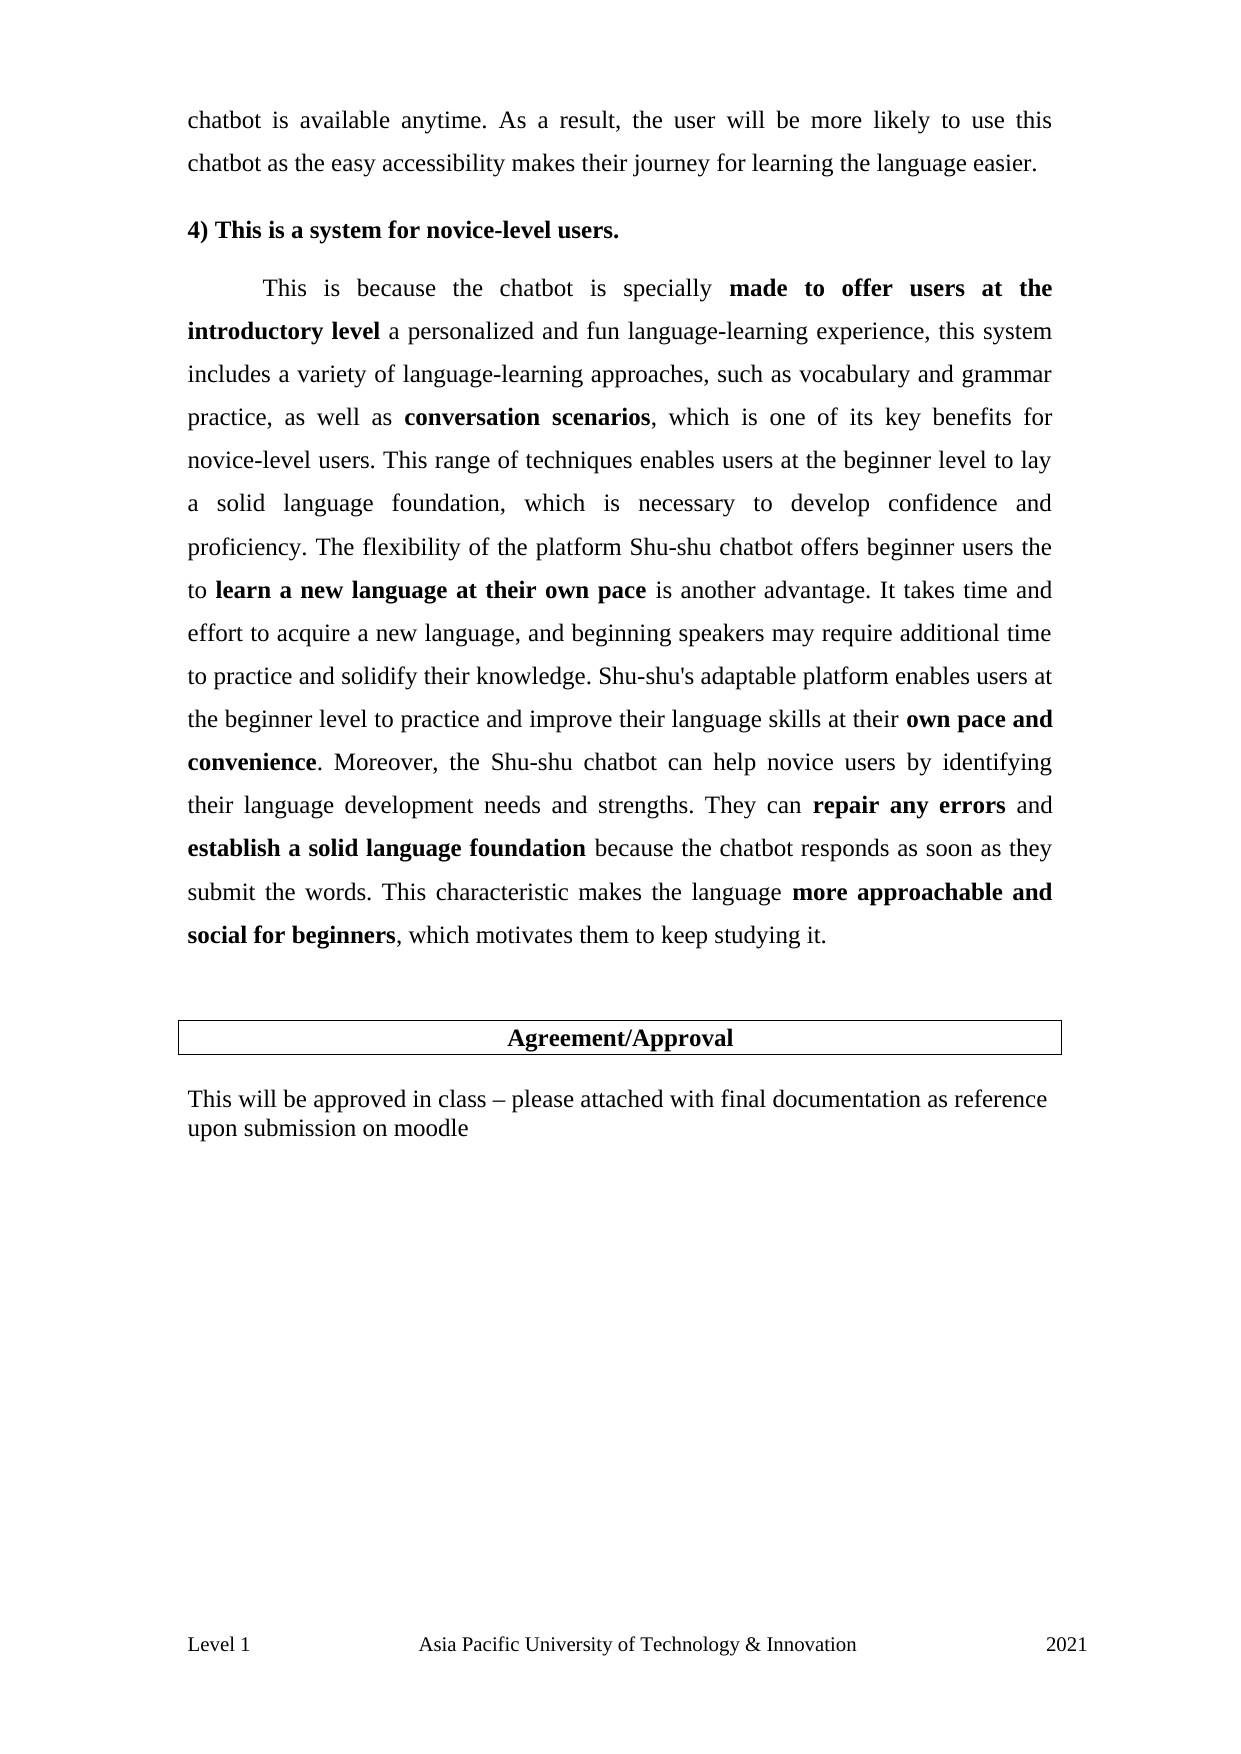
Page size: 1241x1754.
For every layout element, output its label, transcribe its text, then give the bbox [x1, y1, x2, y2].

text This is because the chatbot is specially made to offer users at the introductory level a personalized and fun language-learning experience, this system includes a variety of language-learning approaches, such as vocabulary and grammar practice, as well as conversation scenarios, which is one of its key benefits for novice-level users. This range of techniques enables users at the beginner level to lay a solid language foundation, which is necessary to develop confidence and proficiency. The flexibility of the platform Shu-shu chatbot offers beginner users the to learn a new language at their own pace is another advantage. It takes time and effort to acquire a new language, and beginning speakers may require additional time to practice and solidify their knowledge. Shu-shu's adaptable platform enables users at the beginner level to practice and improve their language skills at their own pace and convenience. Moreover, the Shu-shu chatbot can help novice users by identifying their language development needs and strengths. They can repair any errors and establish a solid language foundation because the chatbot responds as soon as they submit the words. This characteristic makes the language more approachable and social for beginners, which motivates them to keep studying it. [187, 273, 1053, 948]
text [187, 105, 1053, 177]
title 4) This is a system for novice-level users. [187, 215, 1053, 244]
title Agreement/Approval [179, 1021, 1061, 1054]
text This will be approved in class – please attached with final documentation as reference upon submission on moodle [187, 1084, 1053, 1142]
